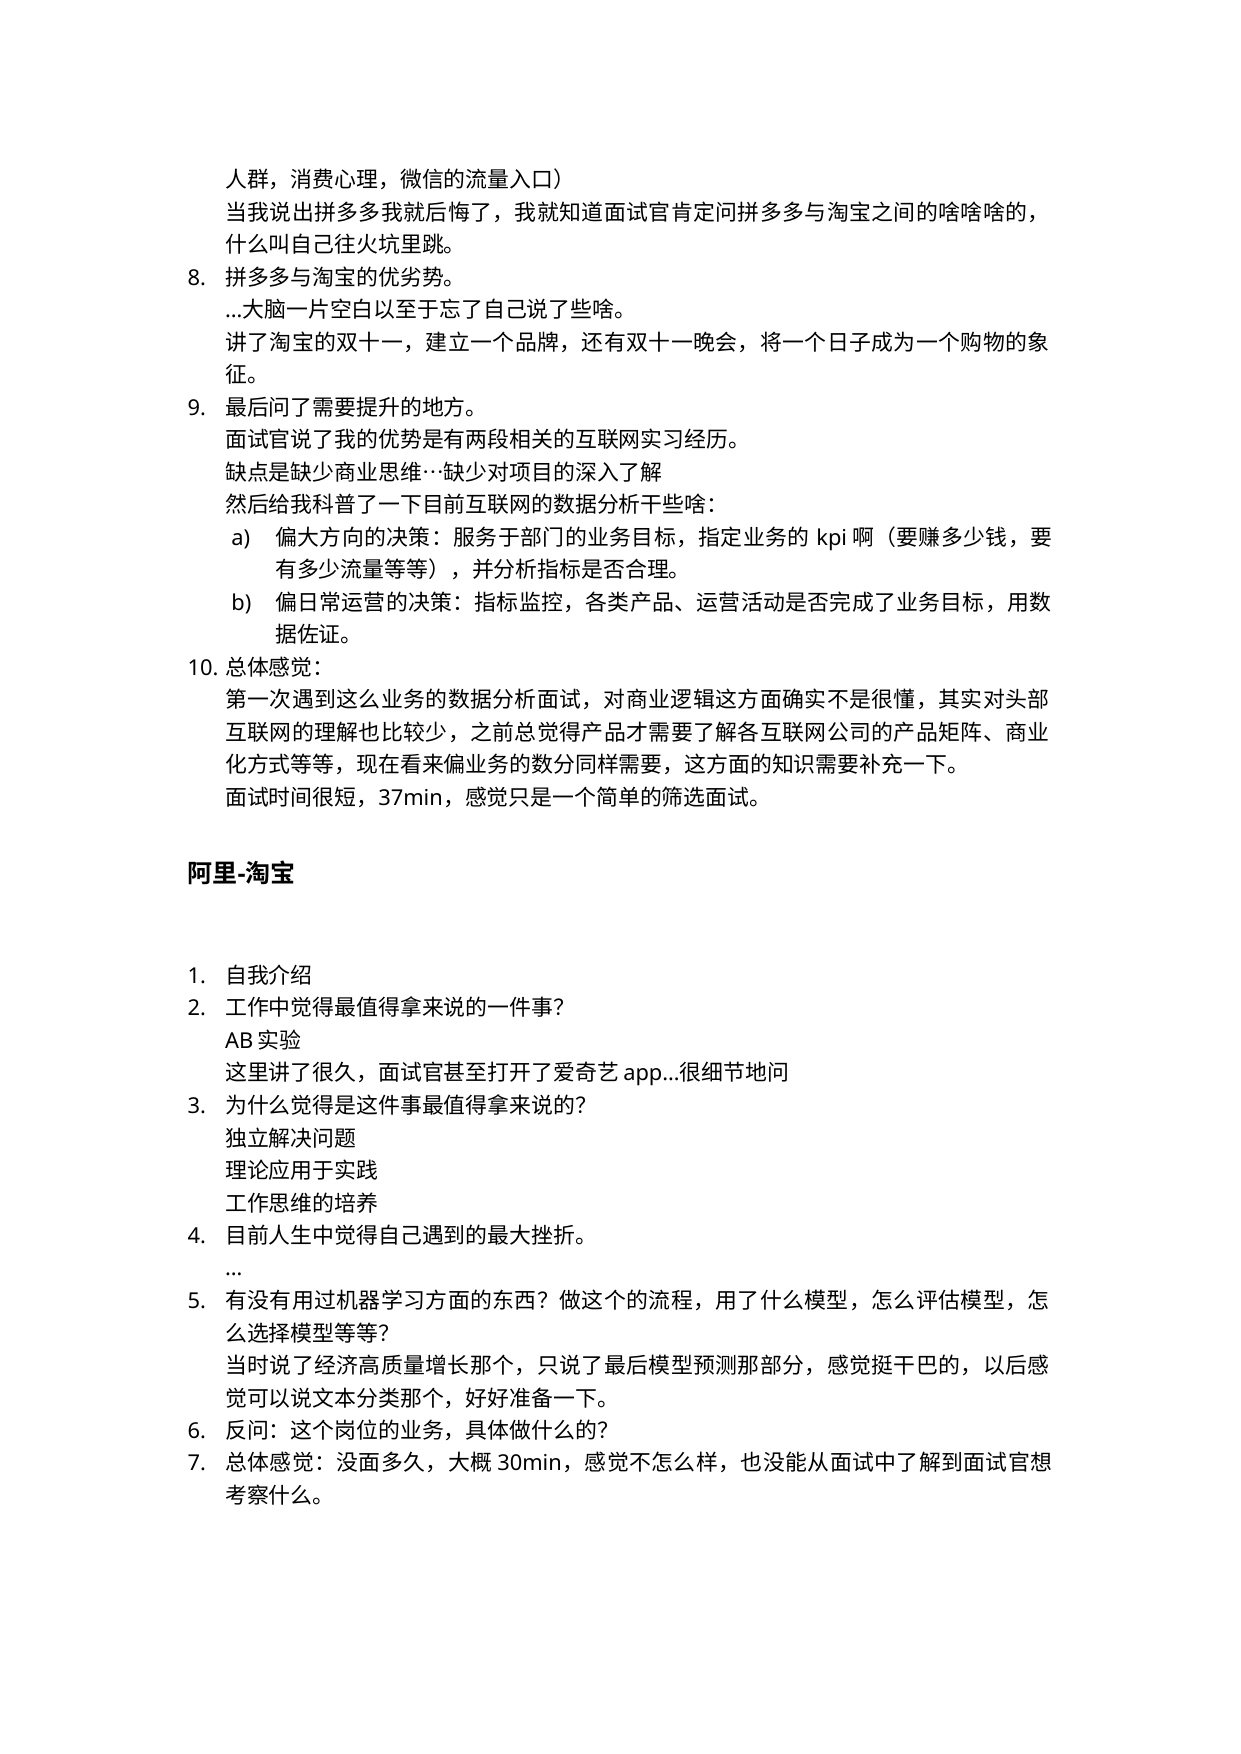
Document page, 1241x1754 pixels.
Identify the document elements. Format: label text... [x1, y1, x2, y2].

list 总体感觉：没面多久，大概30min，感觉不怎么样，也没能从面试中了解到面试官想考察什么。 [187, 1445, 1053, 1510]
list 面试时间很短，37min，感觉只是一个简单的筛选面试。 [225, 779, 1053, 812]
list 这里讲了很久，面试官甚至打开了爱奇艺app…很细节地问 [225, 1055, 1053, 1088]
list …大脑一片空白以至于忘了自己说了些啥。 [225, 292, 1053, 324]
list 独立解决问题 [225, 1120, 1053, 1153]
list 自我介绍 [187, 958, 1053, 990]
list 缺点是缺少商业思维…缺少对项目的深入了解 [225, 454, 1053, 487]
list 最后问了需要提升的地方。 [187, 389, 1053, 422]
list 有没有用过机器学习方面的东西？做这个的流程，用了什么模型，怎么评估模型，怎么选择模型等等？ [187, 1283, 1053, 1348]
list 目前人生中觉得自己遇到的最大挫折。 [187, 1218, 1053, 1250]
list 总体感觉： [187, 649, 1053, 682]
list 反问：这个岗位的业务，具体做什么的？ [187, 1413, 1053, 1445]
list 当时就懵了，反正就随便说了些，抖音跟拼多多（社群裂变、用户下沉，高年龄阶段人群，消费心理，微信的流量入口） [225, 162, 1053, 194]
list 工作思维的培养 [225, 1185, 1053, 1218]
list … [225, 1250, 1053, 1283]
list 偏大方向的决策：服务于部门的业务目标，指定业务的kpi啊（要赚多少钱，要有多少流量等等），并分析指标是否合理。 [231, 519, 1053, 584]
subtitle 阿里-淘宝 [187, 839, 1053, 904]
list 工作中觉得最值得拿来说的一件事？ [187, 990, 1053, 1023]
list 第一次遇到这么业务的数据分析面试，对商业逻辑这方面确实不是很懂，其实对头部互联网的理解也比较少，之前总觉得产品才需要了解各互联网公司的产品矩阵、商业化方式等等，现在看来偏业务的数分同样需要，这方面的知识需要补充一下。 [225, 682, 1053, 779]
list 为什么觉得是这件事最值得拿来说的？ [187, 1088, 1053, 1120]
list 拼多多与淘宝的优劣势。 [187, 259, 1053, 292]
list 当我说出拼多多我就后悔了，我就知道面试官肯定问拼多多与淘宝之间的啥啥啥的，什么叫自己往火坑里跳。 [225, 194, 1053, 259]
list 面试官说了我的优势是有两段相关的互联网实习经历。 [225, 422, 1053, 454]
list 偏日常运营的决策：指标监控，各类产品、运营活动是否完成了业务目标，用数据佐证。 [231, 584, 1053, 649]
list AB实验 [225, 1023, 1053, 1055]
list 理论应用于实践 [225, 1153, 1053, 1185]
list 然后给我科普了一下目前互联网的数据分析干些啥： [225, 487, 1053, 519]
list 当时说了经济高质量增长那个，只说了最后模型预测那部分，感觉挺干巴的，以后感觉可以说文本分类那个，好好准备一下。 [225, 1348, 1053, 1413]
list 讲了淘宝的双十一，建立一个品牌，还有双十一晚会，将一个日子成为一个购物的象征。 [225, 324, 1053, 389]
